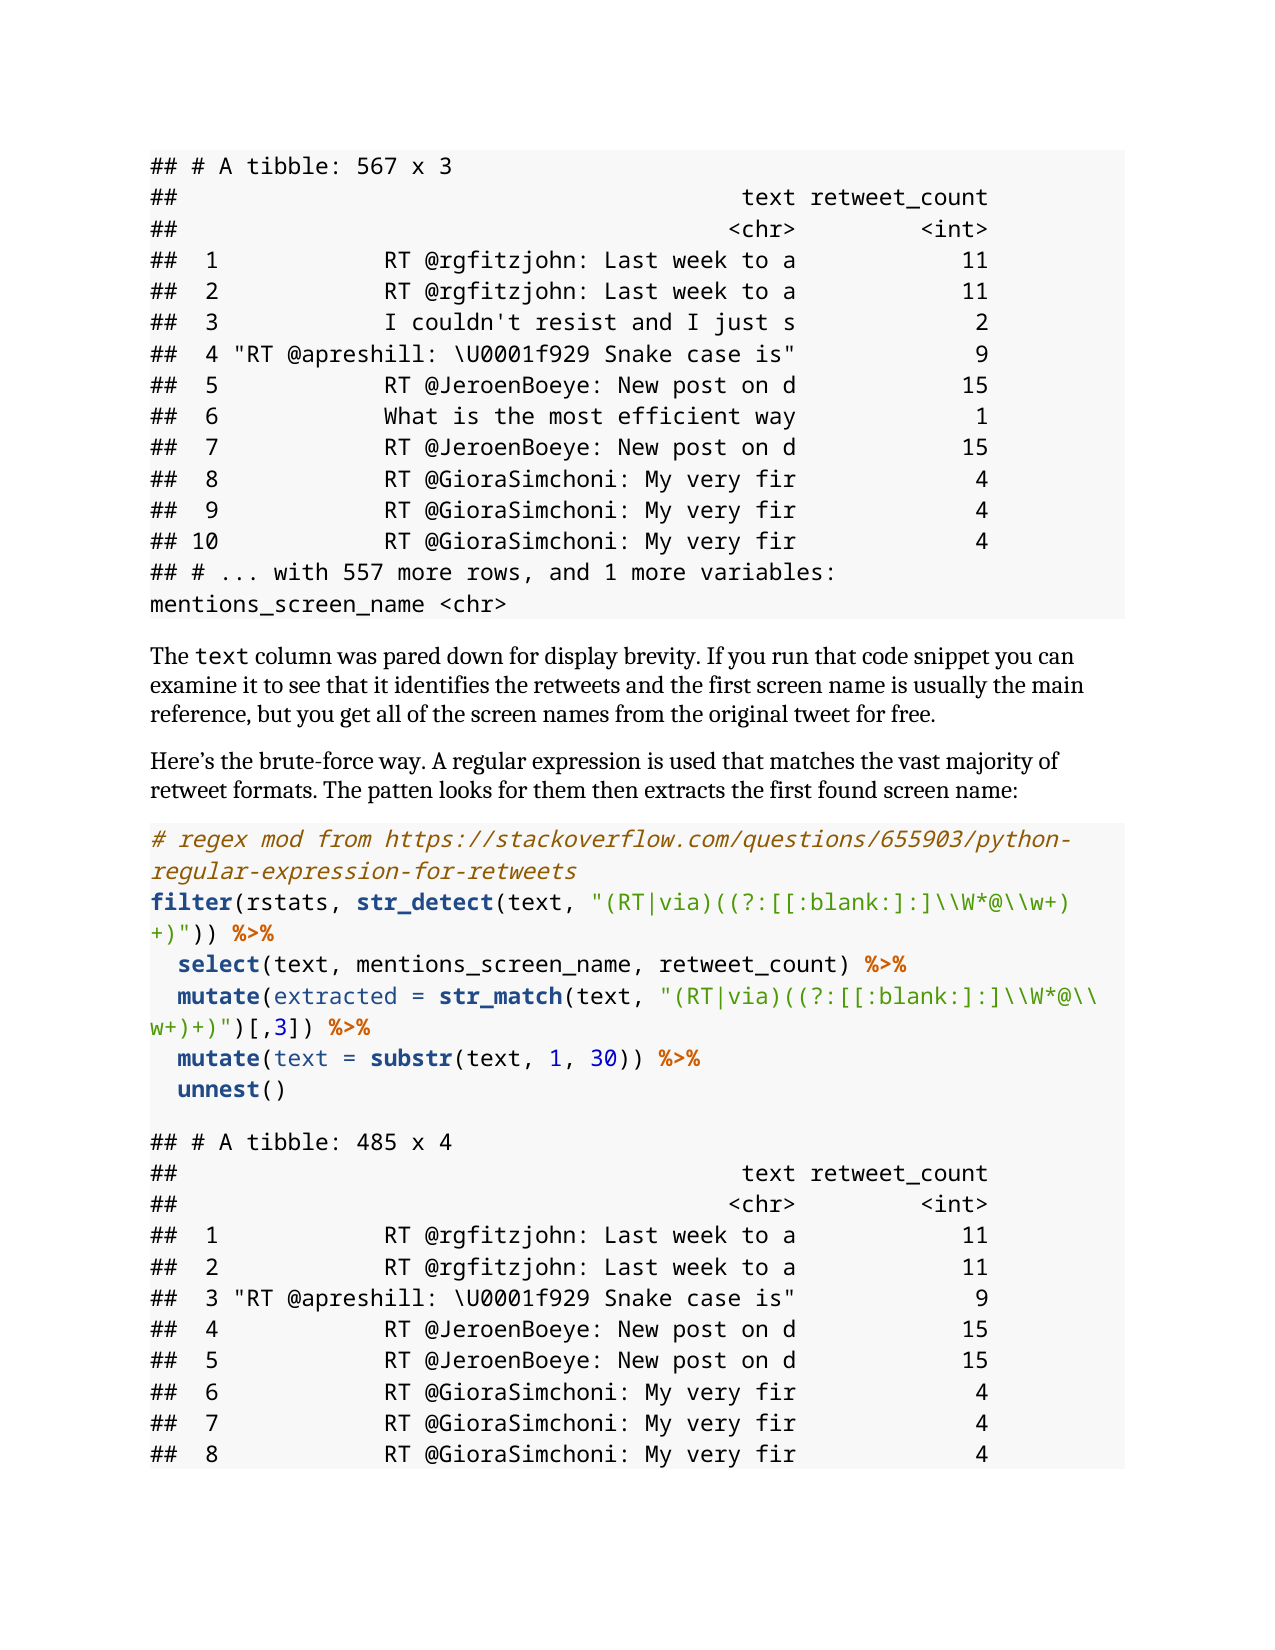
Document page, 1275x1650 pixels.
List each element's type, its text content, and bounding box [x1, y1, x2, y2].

text Here’s the brute-force way. A regular expression is used that matches the vast majority of retweet formats. The patten looks for them then extracts the first found screen name: [150, 747, 1125, 804]
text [150, 1125, 1125, 1469]
text # regex mod from https://stackoverflow.com/questions/655903/python-regular-expression-for-retweets filter(rstats, str_detect(text, "(RT|via)((?:[[:blank:]:]\\W*@\\w+)+)")) %>% select(text, mentions_screen_name, retweet_count) %>% mutate(extracted = str_match(text, "(RT|via)((?:[[:blank:]:]\\W*@\\w+)+)")[,3]) %>% mutate(text = substr(text, 1, 30)) %>% unnest() [150, 823, 1125, 1104]
text ## # A tibble: 567 x 3 ## text retweet_count ## <chr> <int> ## 1 RT @rgfitzjohn: Last week to a 11 ## 2 RT @rgfitzjohn: Last week to a 11 ## 3 I couldn't resist and I just s 2 ## 4 "RT @apreshill: \U0001f929 Snake case is" 9 ## 5 RT @JeroenBoeye: New post on d 15 ## 6 What is the most efficient way 1 ## 7 RT @JeroenBoeye: New post on d 15 ## 8 RT @GioraSimchoni: My very fir 4 ## 9 RT @GioraSimchoni: My very fir 4 ## 10 RT @GioraSimchoni: My very fir 4 ## # ... with 557 more rows, and 1 more variables: mentions_screen_name <chr> [150, 150, 1125, 619]
text The text column was pared down for display brevity. If you run that code snippet you can examine it to see that it identifies the retweets and the first screen name is usually the main reference, but you get all of the screen names from the original tweet for free. [150, 639, 1125, 728]
